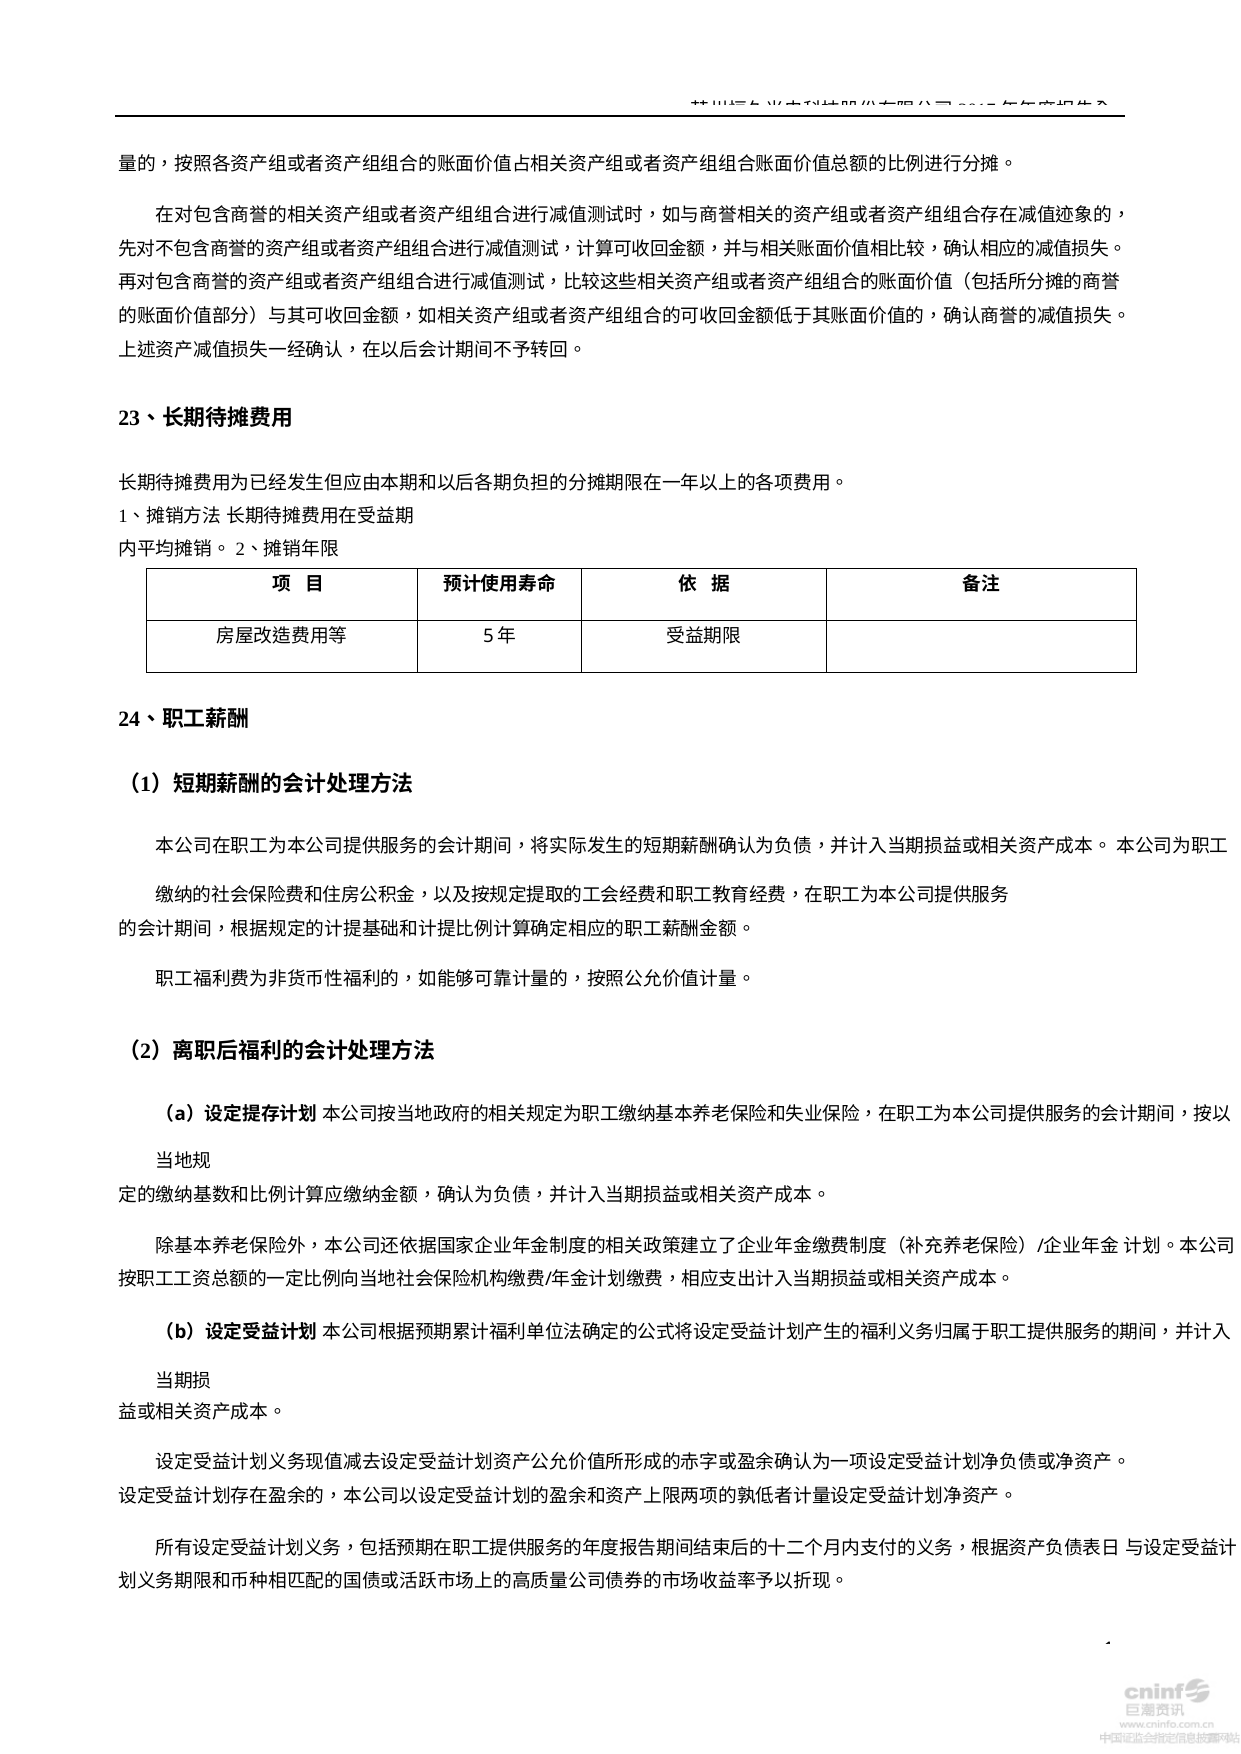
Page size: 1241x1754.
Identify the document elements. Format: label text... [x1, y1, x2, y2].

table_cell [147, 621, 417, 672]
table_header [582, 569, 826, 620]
text 除基本养老保险外，本公司还依据国家企业年金制度的相关政策建立了企业年金缴费制度（补充养老保险）/企业年金 计划。本公司按职工工资总额的一定比例向当地社会保险机构缴费/年金计划缴费，相应支出计入当期损益或相关资产成本。 [118, 1232, 1240, 1291]
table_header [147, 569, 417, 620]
subtitle （1）短期薪酬的会计处理方法 [118, 768, 1240, 797]
text 定的缴纳基数和比例计算应缴纳金额，确认为负债，并计入当期损益或相关资产成本。 [118, 1181, 1240, 1207]
text 本公司在职工为本公司提供服务的会计期间，将实际发生的短期薪酬确认为负债，并计入当期损益或相关资产成本。 本公司为职工缴纳的社会保险费和住房公积金，以及按规定提取的工会经费和职工教育经费，在职工为本公司提供服务 [156, 809, 1240, 907]
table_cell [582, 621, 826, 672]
text （b）设定受益计划 本公司根据预期累计福利单位法确定的公式将设定受益计划产生的福利义务归属于职工提供服务的期间，并计入当期损 [156, 1300, 1240, 1397]
text 的会计期间，根据规定的计提基础和计提比例计算确定相应的职工薪酬金额。 职工福利费为非货币性福利的，如能够可靠计量的，按照公允价值计量。 [118, 915, 758, 991]
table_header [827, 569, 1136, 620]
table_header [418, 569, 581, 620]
text 长期待摊费用为已经发生但应由本期和以后各期负担的分摊期限在一年以上的各项费用。 [118, 469, 1240, 495]
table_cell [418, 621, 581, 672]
picture [1099, 1673, 1241, 1754]
text 益或相关资产成本。 [118, 1398, 1240, 1423]
text （a）设定提存计划 本公司按当地政府的相关规定为职工缴纳基本养老保险和失业保险，在职工为本公司提供服务的会计期间，按以当地规 [156, 1077, 1240, 1173]
subtitle 23、长期待摊费用 [118, 402, 1240, 432]
text 1、摊销方法 长期待摊费用在受益期内平均摊销。 2、摊销年限 [118, 503, 420, 561]
text 设定受益计划义务现值减去设定受益计划资产公允价值所形成的赤字或盈余确认为一项设定受益计划净负债或净资产。 设定受益计划存在盈余的，本公司以设定受益计划的盈余和资产上限两项的孰低者计量设定受益计划净资产。 [118, 1449, 1133, 1508]
text 在对包含商誉的相关资产组或者资产组组合进行减值测试时，如与商誉相关的资产组或者资产组组合存在减值迹象的， 先对不包含商誉的资产组或者资产组组合进行减值测试，计算可收回金额，并与相关账面价值相比较，确认相应的减值损失。 再对包含商誉的资产组或者资产组组合进行减值测试，比较这些相关资产组或者资产组组合的账面价值（包括所分摊的商誉 的账面价值部分）与其可收回金额，如相关资产组或者资产组组合的可收回金额低于其账面价值的，确认商誉的减值损失。 上述资产减值损失一经确认，在以后会计期间不予转回。 [118, 201, 1133, 362]
text 量的，按照各资产组或者资产组组合的账面价值占相关资产组或者资产组组合账面价值总额的比例进行分摊。 [118, 150, 1240, 176]
text 所有设定受益计划义务，包括预期在职工提供服务的年度报告期间结束后的十二个月内支付的义务，根据资产负债表日 与设定受益计划义务期限和币种相匹配的国债或活跃市场上的高质量公司债券的市场收益率予以折现。 [118, 1534, 1240, 1593]
subtitle （2）离职后福利的会计处理方法 [118, 1035, 1240, 1065]
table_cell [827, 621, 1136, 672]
subtitle 24、职工薪酬 [118, 703, 1240, 733]
